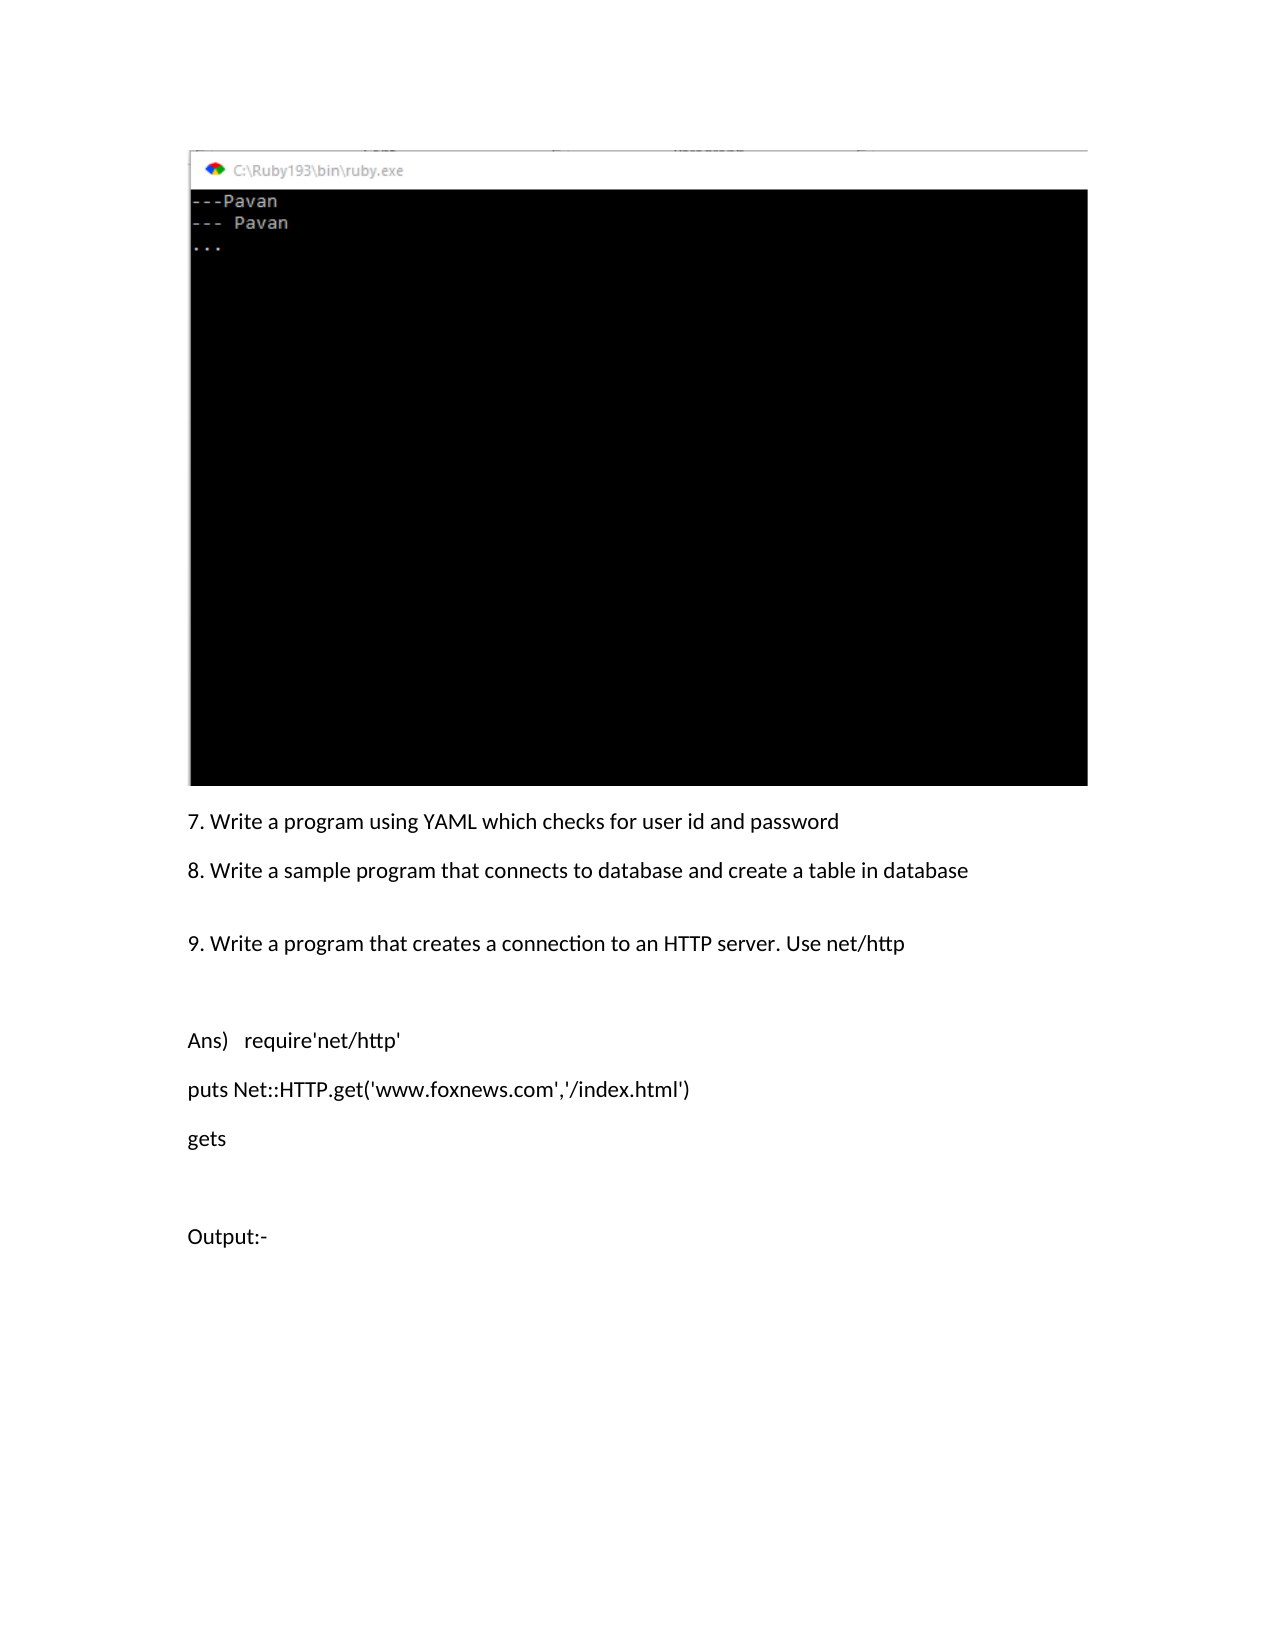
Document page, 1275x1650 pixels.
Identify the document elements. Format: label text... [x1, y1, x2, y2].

text gets [187, 1124, 1087, 1152]
text puts Net::HTTP.get('www.foxnews.com','/index.html') [187, 1075, 1087, 1103]
text 7. Write a program using YAML which checks for user id and password [187, 807, 1087, 835]
text 9. Write a program that creates a connection to an HTTP server. Use net/http [187, 929, 1087, 957]
text 8. Write a sample program that connects to database and create a table in database [187, 856, 1087, 884]
text Ans) require'net/http' [187, 1026, 1087, 1054]
text Output:- [187, 1222, 1087, 1250]
picture [187, 150, 1088, 786]
